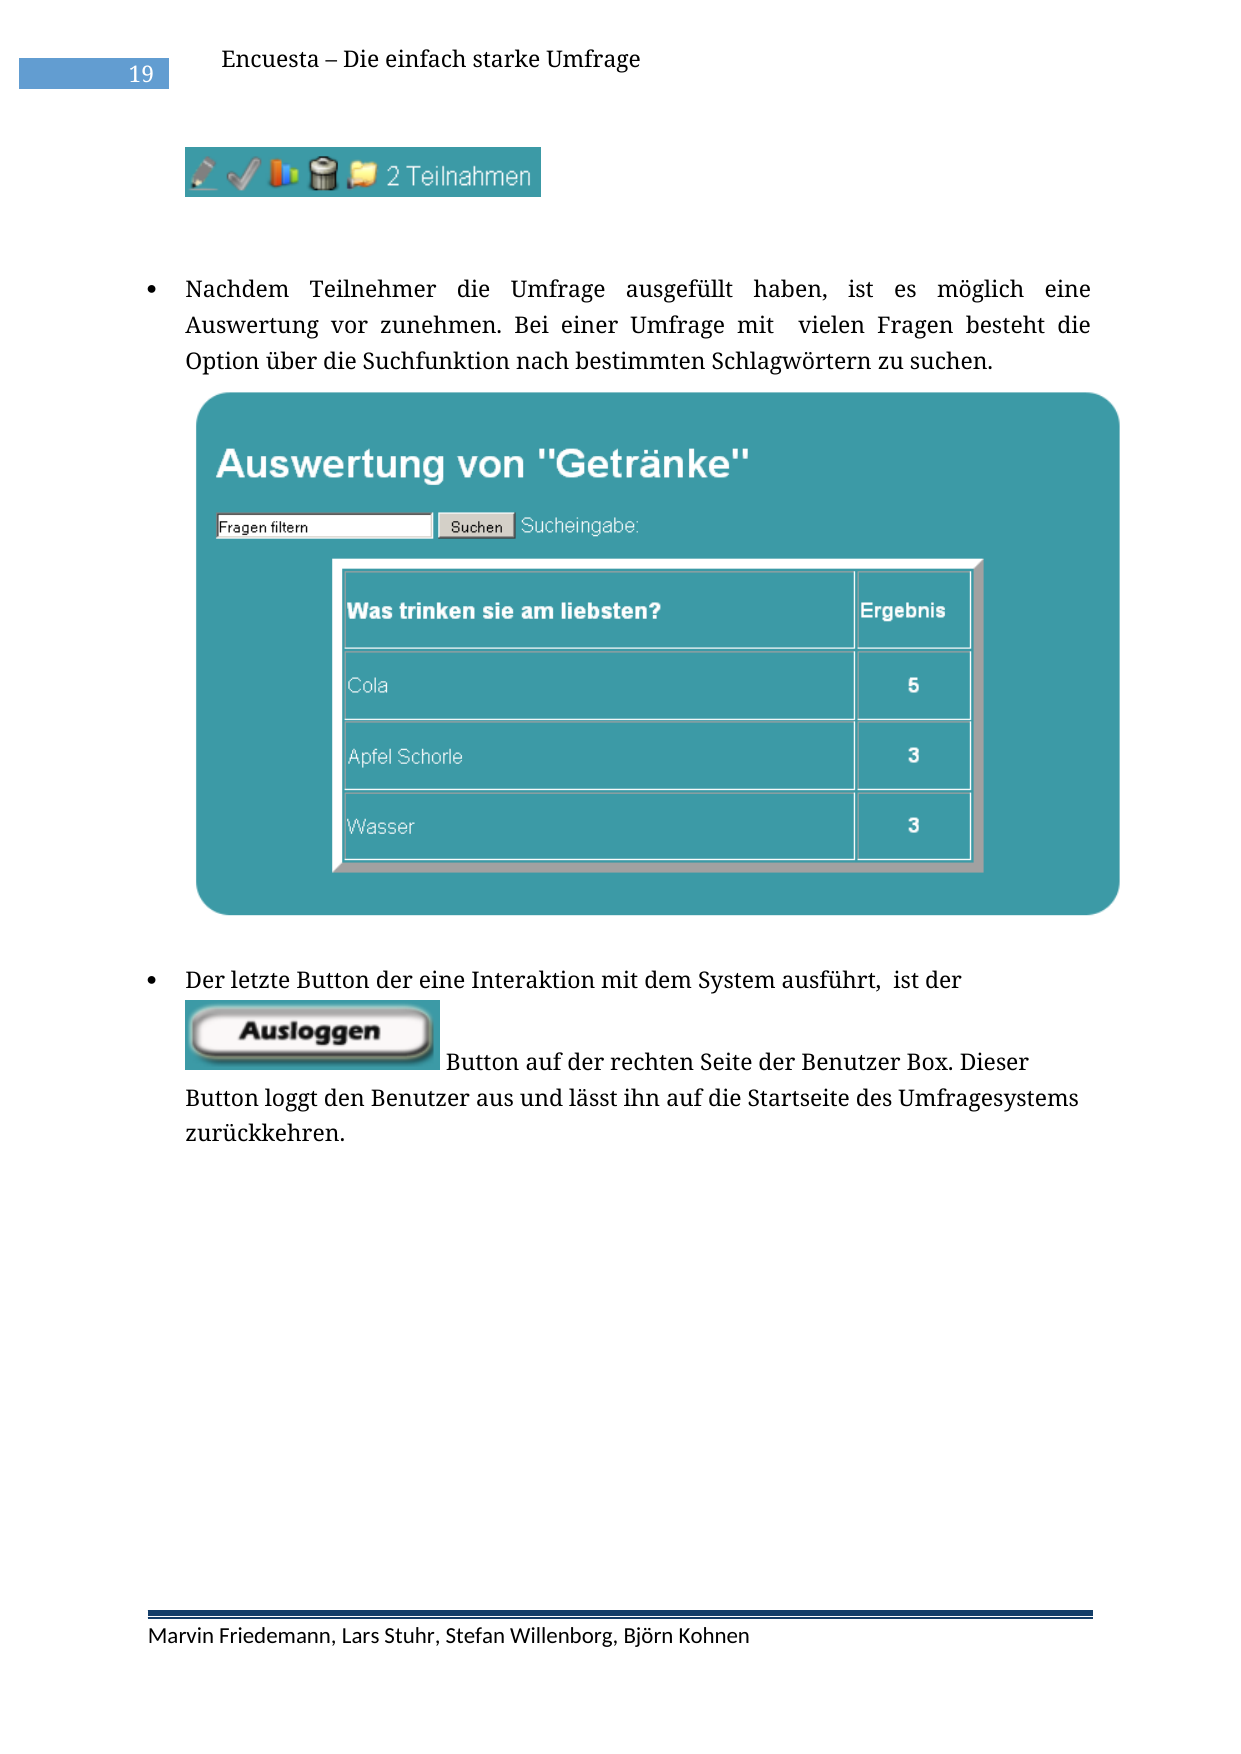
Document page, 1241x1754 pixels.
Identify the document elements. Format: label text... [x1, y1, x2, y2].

list Nachdem Teilnehmer die Umfrage ausgefüllt haben, ist es möglich eine Auswertung vor zunehmen. Bei einer Umfrage mit vielen Fragen besteht die Option über die Suchfunktion nach bestimmten Schlagwörtern zu suchen. [148, 273, 1093, 376]
picture [185, 1000, 440, 1070]
list Der letzte Button der eine Interaktion mit dem System ausführt, ist der Button auf der rechten Seite der Benutzer Box. Dieser Button loggt den Benutzer aus und lässt ihn auf die Startseite des Umfragesystems zurückkehren. [148, 964, 1093, 1149]
picture [185, 147, 541, 197]
picture [185, 380, 1130, 924]
